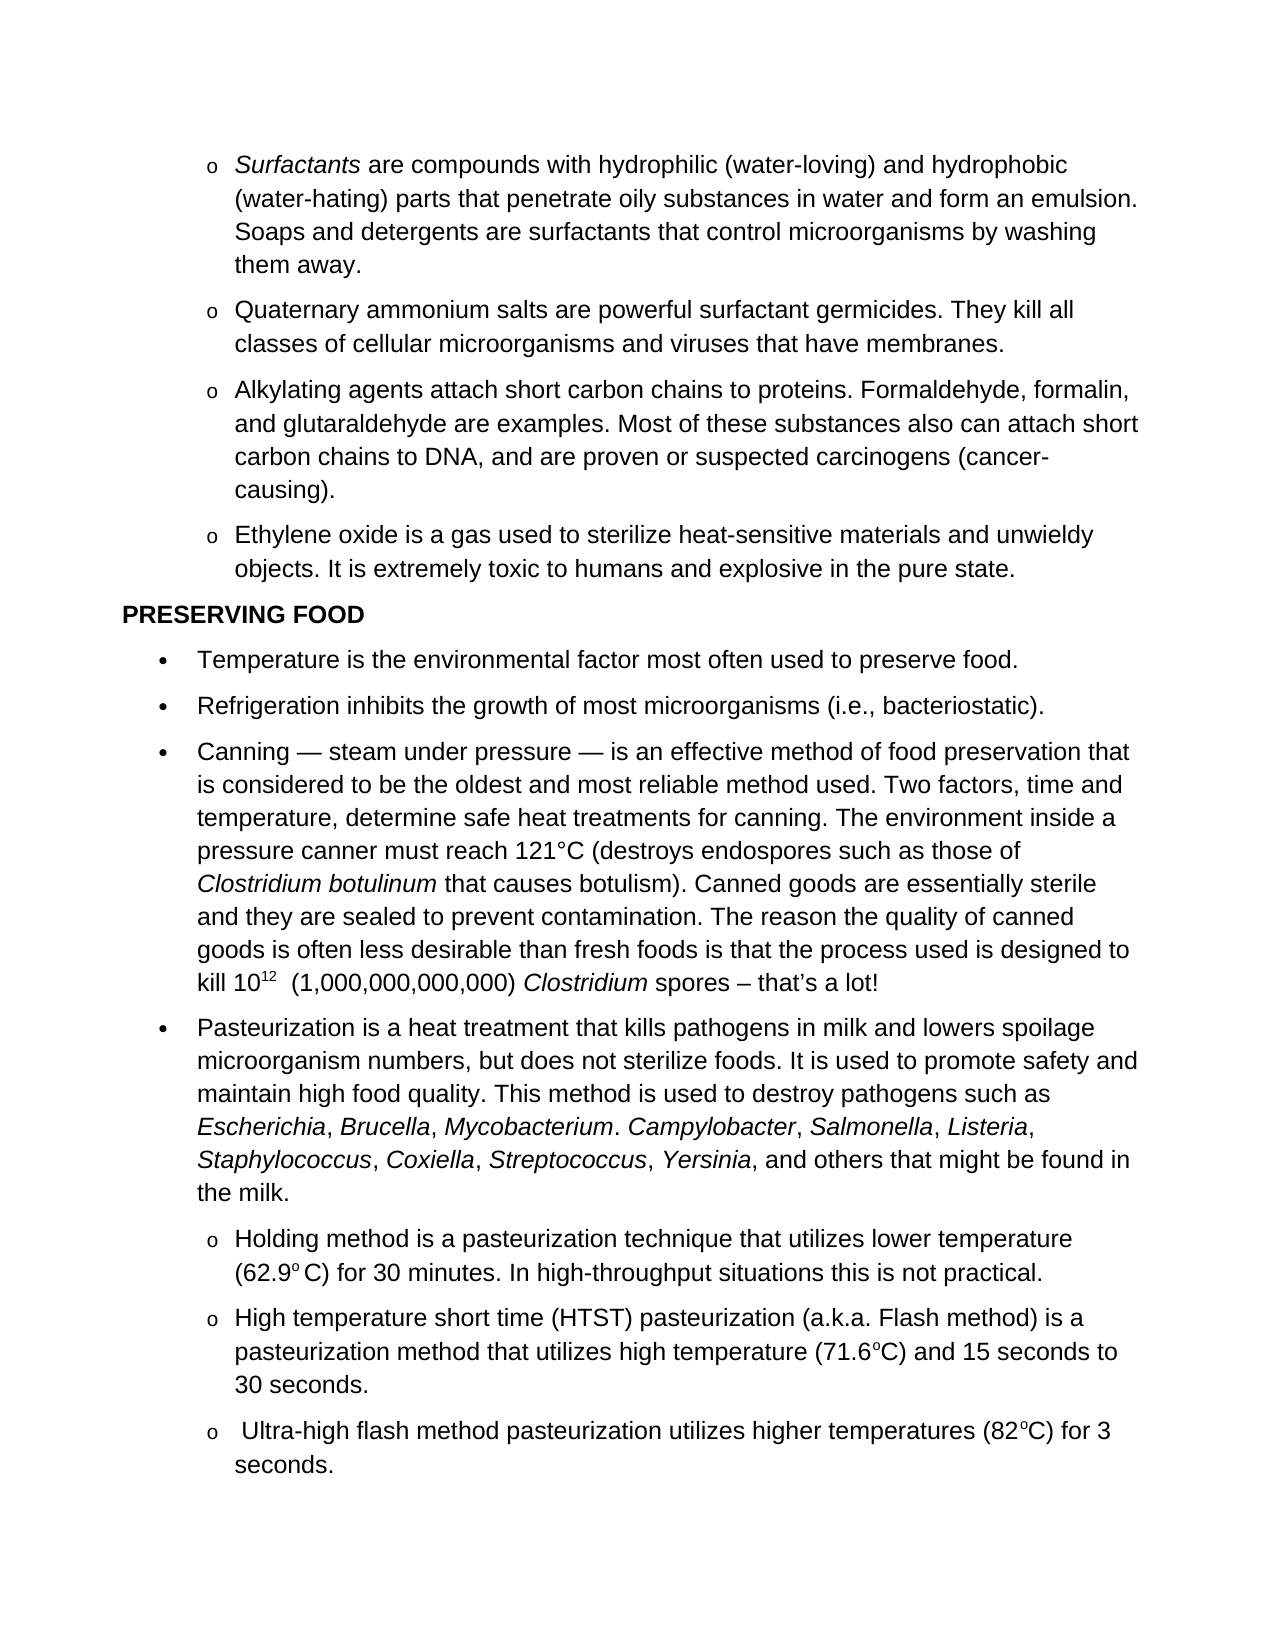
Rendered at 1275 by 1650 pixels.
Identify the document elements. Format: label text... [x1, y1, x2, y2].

text PRESERVING FOOD [122, 600, 1144, 629]
list Quaternary ammonium salts are powerful surfactant germicides. They kill all classes of cellular microorganisms and viruses that have membranes. [206, 296, 1144, 358]
list Ultra-high flash method pasteurization utilizes higher temperatures (82oC) for 3 seconds. [206, 1416, 1144, 1478]
list High temperature short time (HTST) pasteurization (a.k.a. Flash method) is a pasteurization method that utilizes high temperature (71.6oC) and 15 seconds to 30 seconds. [206, 1303, 1144, 1399]
list Surfactants are compounds with hydrophilic (water-loving) and hydrophobic (water-hating) parts that penetrate oily substances in water and form an emulsion. Soaps and detergents are surfactants that control microorganisms by washing them away. [206, 150, 1144, 279]
list Temperature is the environmental factor most often used to preserve food. [159, 646, 1144, 674]
list Alkylating agents attach short carbon chains to proteins. Formaldehyde, formalin, and glutaraldehyde are examples. Most of these substances also can attach short carbon chains to DNA, and are proven or suspected carcinogens (cancer-causing). [206, 375, 1144, 504]
list Canning — steam under pressure — is an effective method of food preservation that is considered to be the oldest and most reliable method used. Two factors, time and temperature, determine safe heat treatments for canning. The environment inside a pressure canner must reach 121°C (destroys endospores such as those of Clostridium botulinum that causes botulism). Canned goods are essentially sterile and they are sealed to prevent contamination. The reason the quality of canned goods is often less desirable than fresh foods is that the process used is designed to kill 1012 (1,000,000,000,000) Clostridium spores – that’s a lot! [159, 737, 1144, 996]
list Ethylene oxide is a gas used to sterilize heat-sensitive materials and unwieldy objects. It is extremely toxic to humans and explosive in the pure state. [206, 521, 1144, 583]
list Holding method is a pasteurization technique that utilizes lower temperature (62.9o C) for 30 minutes. In high-throughput situations this is not practical. [206, 1224, 1144, 1287]
list Refrigeration inhibits the growth of most microorganisms (i.e., bacteriostatic). [159, 691, 1144, 720]
list Pasteurization is a heat treatment that kills pathogens in milk and lowers spoilage microorganism numbers, but does not sterilize foods. It is used to promote safety and maintain high food quality. This method is used to destroy pathogens such as Escherichia, Brucella, Mycobacterium. Campylobacter, Salmonella, Listeria, Staphylococcus, Coxiella, Streptococcus, Yersinia, and others that might be found in the milk. [159, 1013, 1144, 1207]
